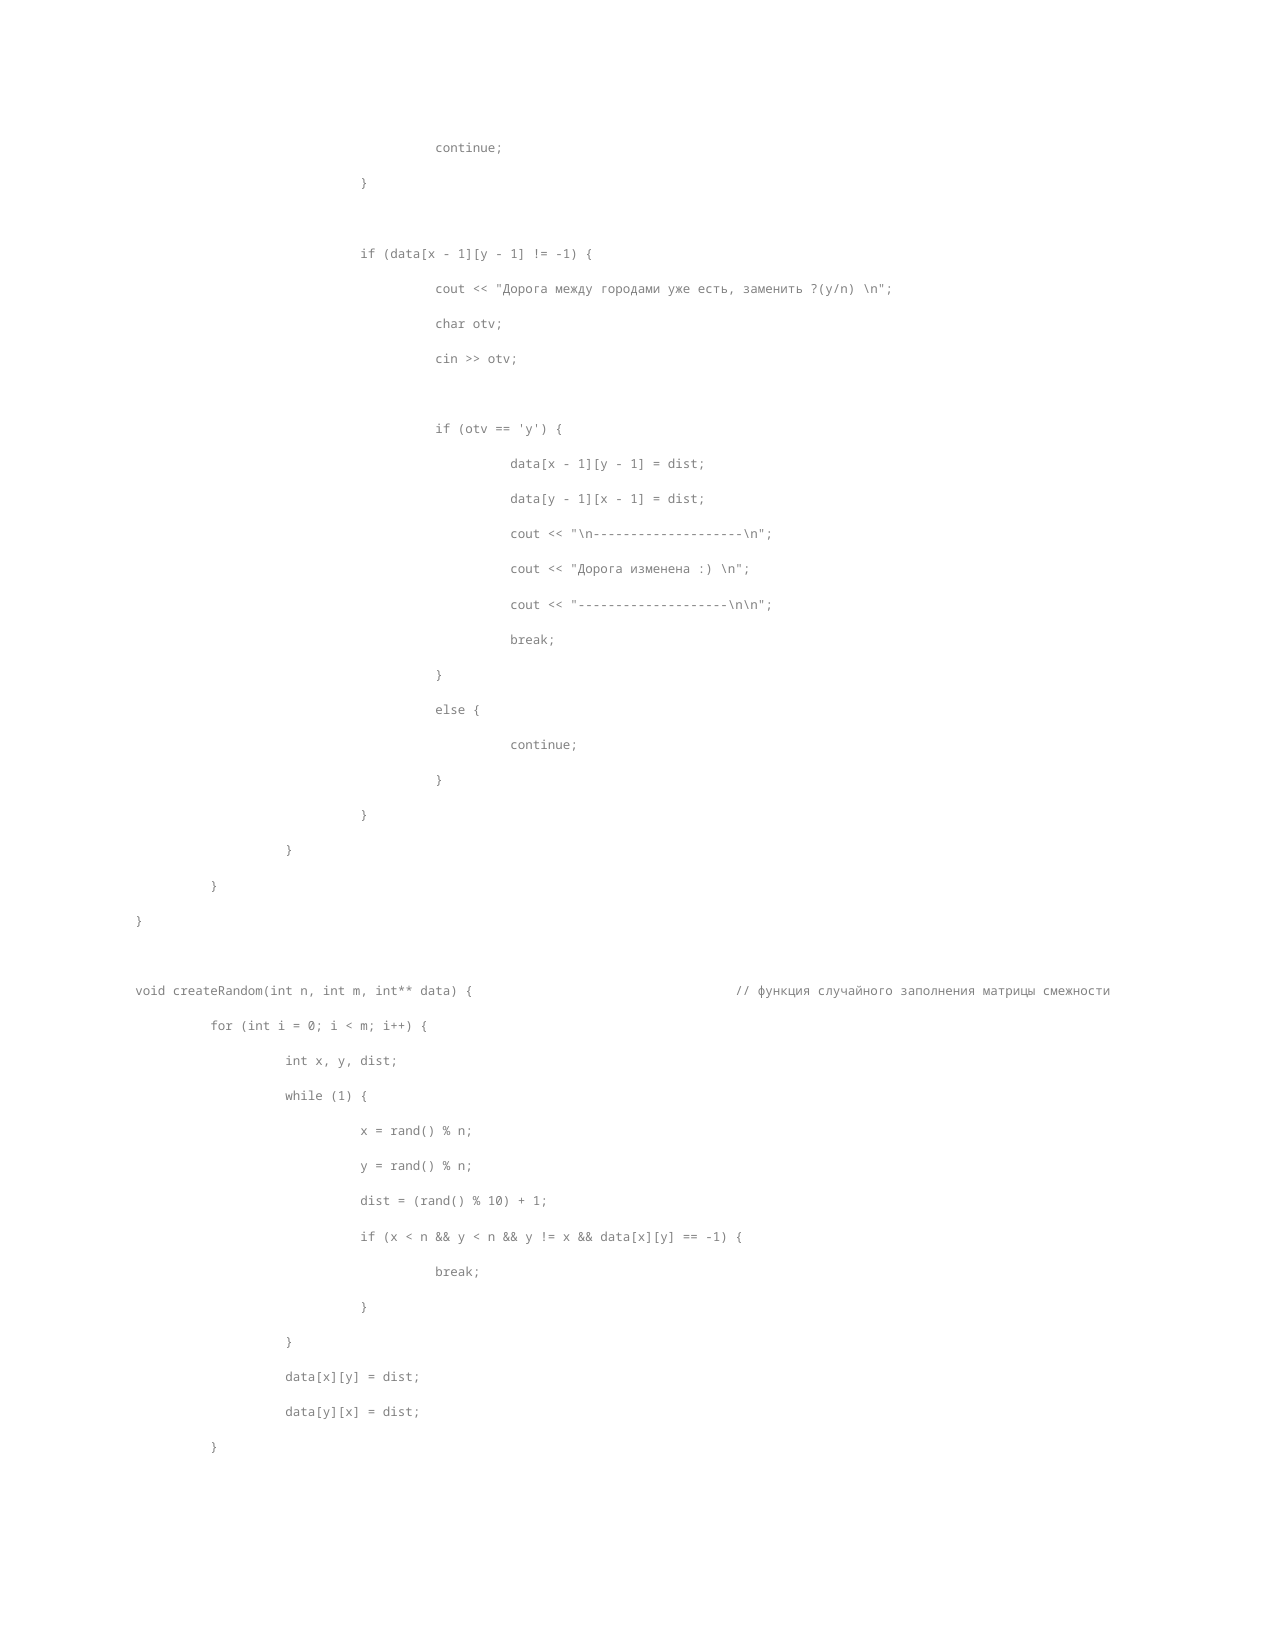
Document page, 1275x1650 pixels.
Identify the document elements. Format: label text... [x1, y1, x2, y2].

text break; [135, 631, 1227, 648]
text } [135, 1298, 1227, 1315]
text data[x - 1][y - 1] = dist; [135, 455, 1227, 472]
text } [135, 912, 1227, 929]
text char otv; [135, 315, 1227, 332]
text for (int i = 0; i < m; i++) { [135, 1017, 1227, 1034]
text data[y][x] = dist; [135, 1403, 1227, 1420]
text if (otv == 'y') { [135, 420, 1227, 437]
text } [135, 174, 1227, 192]
text if (data[x - 1][y - 1] != -1) { [135, 245, 1227, 262]
text void createRandom(int n, int m, int** data) { // функция случайного заполнения матрицы смежности [135, 982, 1227, 999]
text } [135, 1333, 1227, 1350]
text cout << "Дорога между городами уже есть, заменить ?(y/n) \n"; [135, 280, 1227, 297]
text x = rand() % n; [135, 1122, 1227, 1139]
text else { [135, 701, 1227, 718]
text } [135, 877, 1227, 894]
text y = rand() % n; [135, 1157, 1227, 1174]
text cout << "\n--------------------\n"; [135, 526, 1227, 543]
text cin >> otv; [135, 350, 1227, 367]
text break; [135, 1263, 1227, 1280]
text data[y - 1][x - 1] = dist; [135, 490, 1227, 507]
text if (x < n && y < n && y != x && data[x][y] == -1) { [135, 1228, 1227, 1245]
text } [135, 1438, 1227, 1455]
text data[x][y] = dist; [135, 1368, 1227, 1385]
text } [135, 841, 1227, 858]
text dist = (rand() % 10) + 1; [135, 1192, 1227, 1209]
text } [135, 806, 1227, 823]
text cout << "Дорога изменена :) \n"; [135, 561, 1227, 578]
text } [135, 666, 1227, 683]
text int x, y, dist; [135, 1052, 1227, 1069]
text while (1) { [135, 1087, 1227, 1104]
text } [135, 771, 1227, 788]
text continue; [135, 139, 1227, 156]
text continue; [135, 736, 1227, 753]
text cout << "--------------------\n\n"; [135, 596, 1227, 613]
